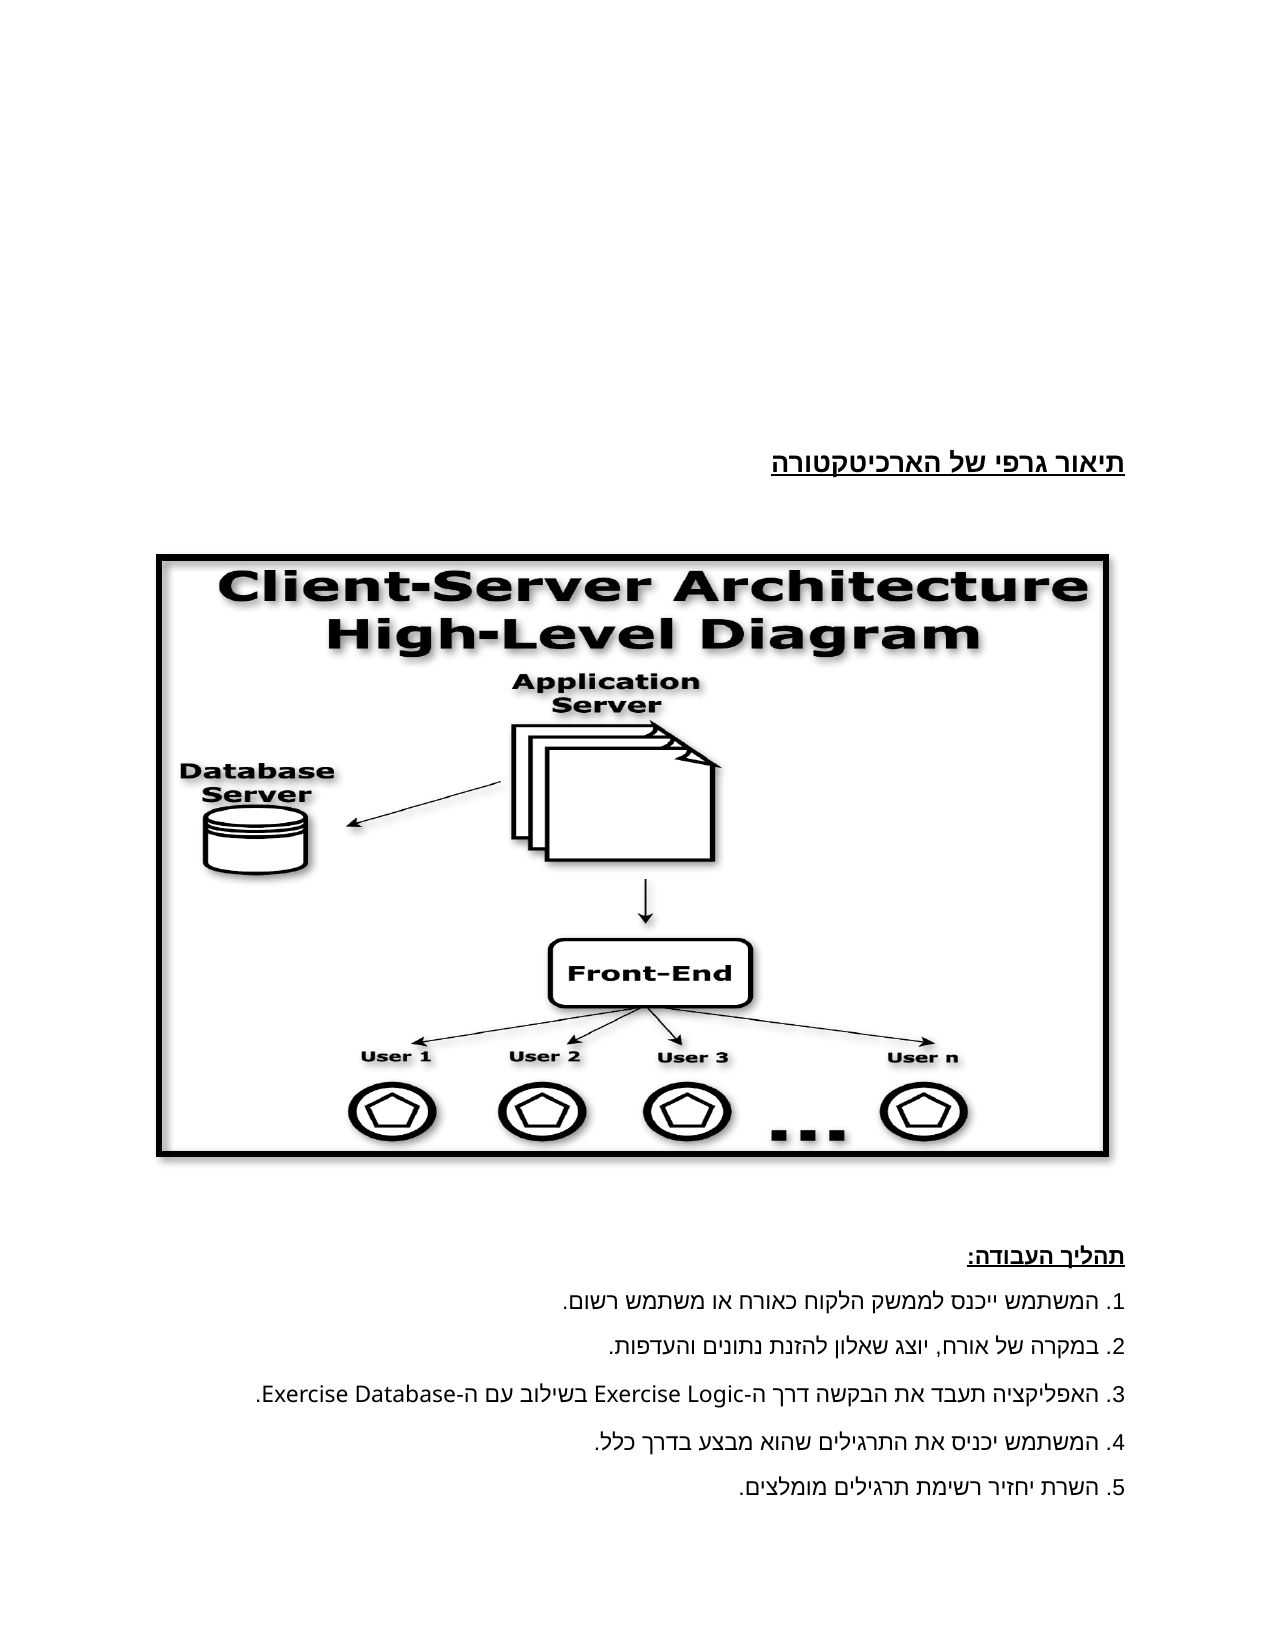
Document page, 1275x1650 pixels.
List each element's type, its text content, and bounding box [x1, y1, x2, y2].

text 3. האפליקציה תעבד את הבקשה דרך ה-Exercise Logic בשילוב עם ה-Exercise Database. [150, 1378, 1125, 1409]
text 5. השרת יחזיר רשימת תרגילים מומלצים. [150, 1473, 1125, 1500]
text 1. המשתמש ייכנס לממשק הלקוח כאורח או משתמש רשום. [150, 1288, 1125, 1314]
picture [162, 561, 1103, 1151]
text 4. המשתמש יכניס את התרגילים שהוא מבצע בדרך כלל. [150, 1428, 1125, 1455]
text תיאור גרפי של הארכיטקטורה [150, 447, 1125, 478]
text 2. במקרה של אורח, יוצג שאלון להזנת נתונים והעדפות. [150, 1333, 1125, 1359]
text תהליך העבודה: [150, 1243, 1125, 1269]
